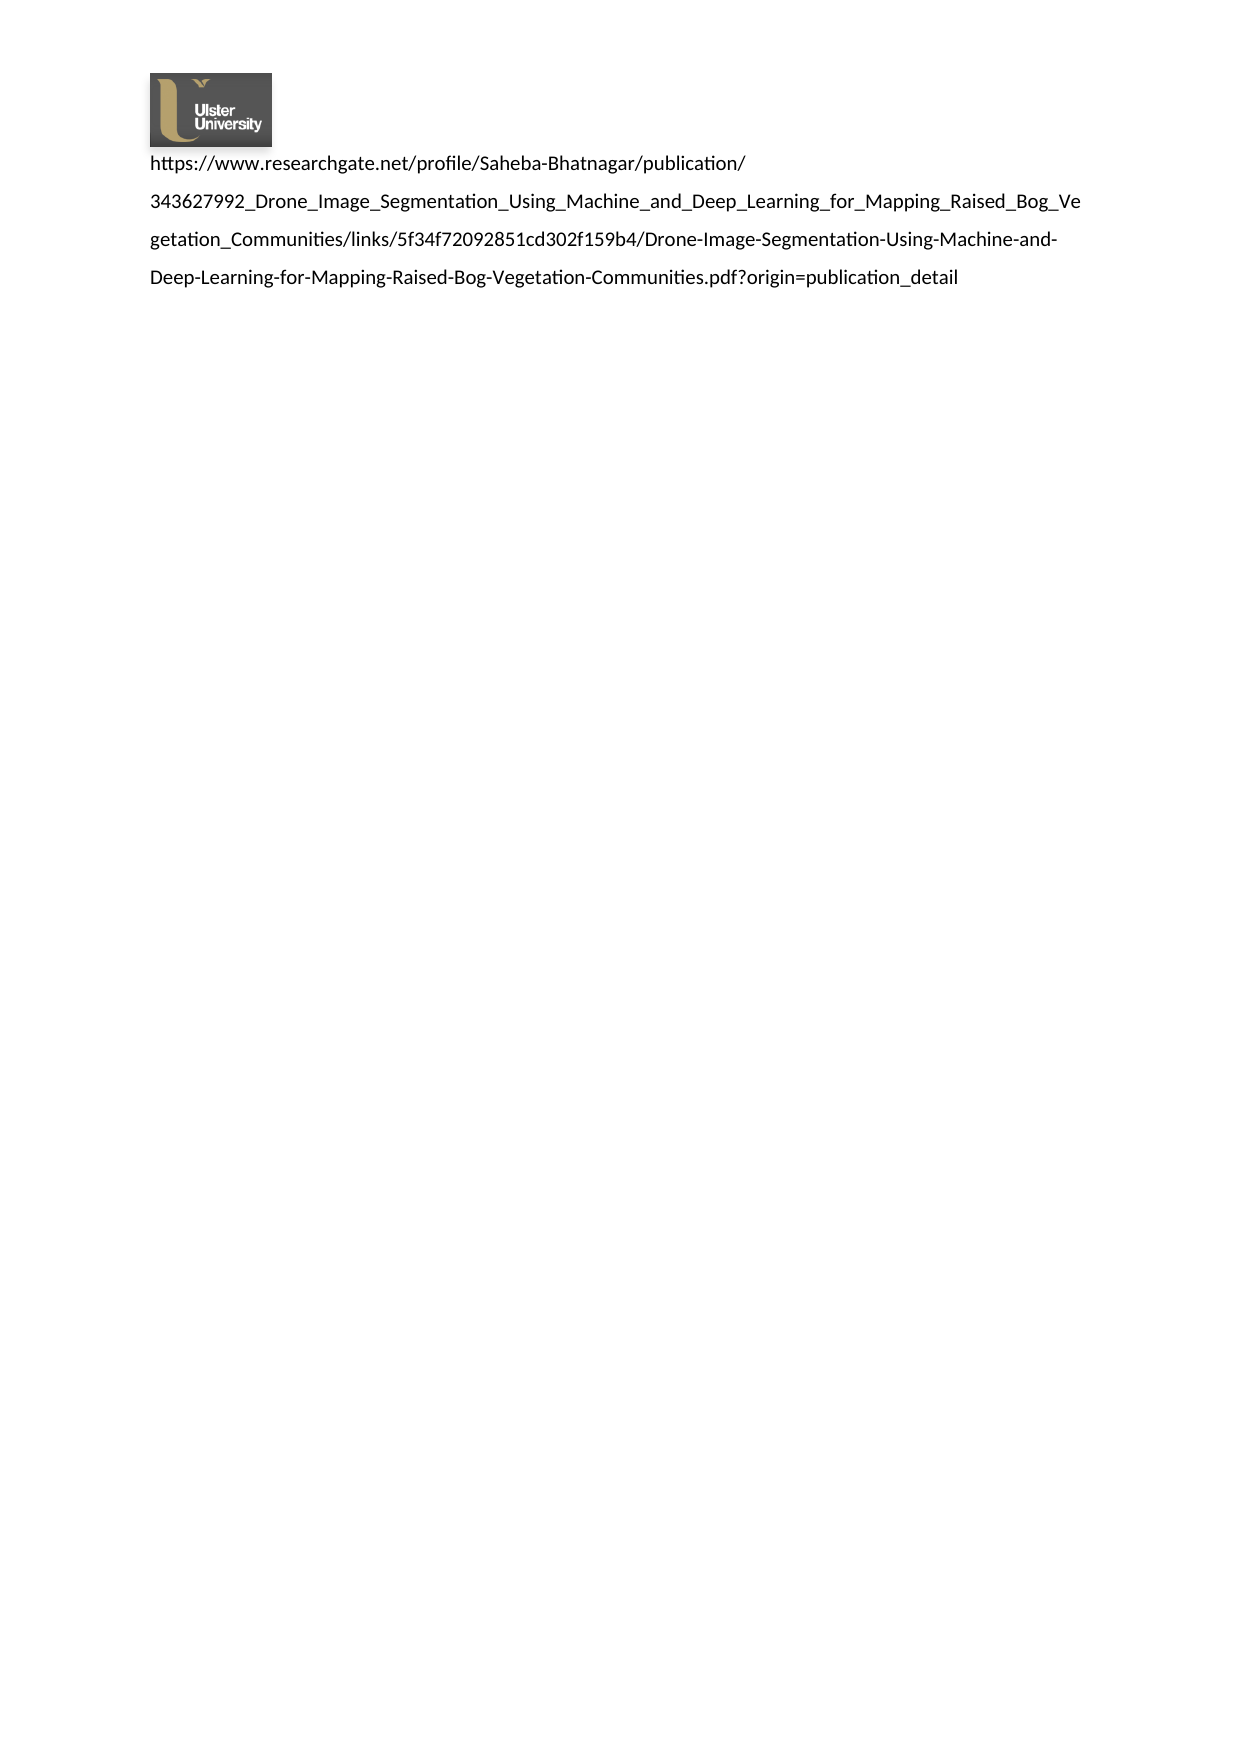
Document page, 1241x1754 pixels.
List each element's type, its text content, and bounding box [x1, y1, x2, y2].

picture [150, 73, 272, 147]
text https://www.researchgate.net/profile/Saheba-Bhatnagar/publication/343627992_Drone_Image_Segmentation_Using_Machine_and_Deep_Learning_for_Mapping_Raised_Bog_Vegetation_Communities/links/5f34f72092851cd302f159b4/Drone-Image-Segmentation-Using-Machine-and-Deep-Learning-for-Mapping-Raised-Bog-Vegetation-Communities.pdf?origin=publication_detail [150, 150, 1090, 290]
